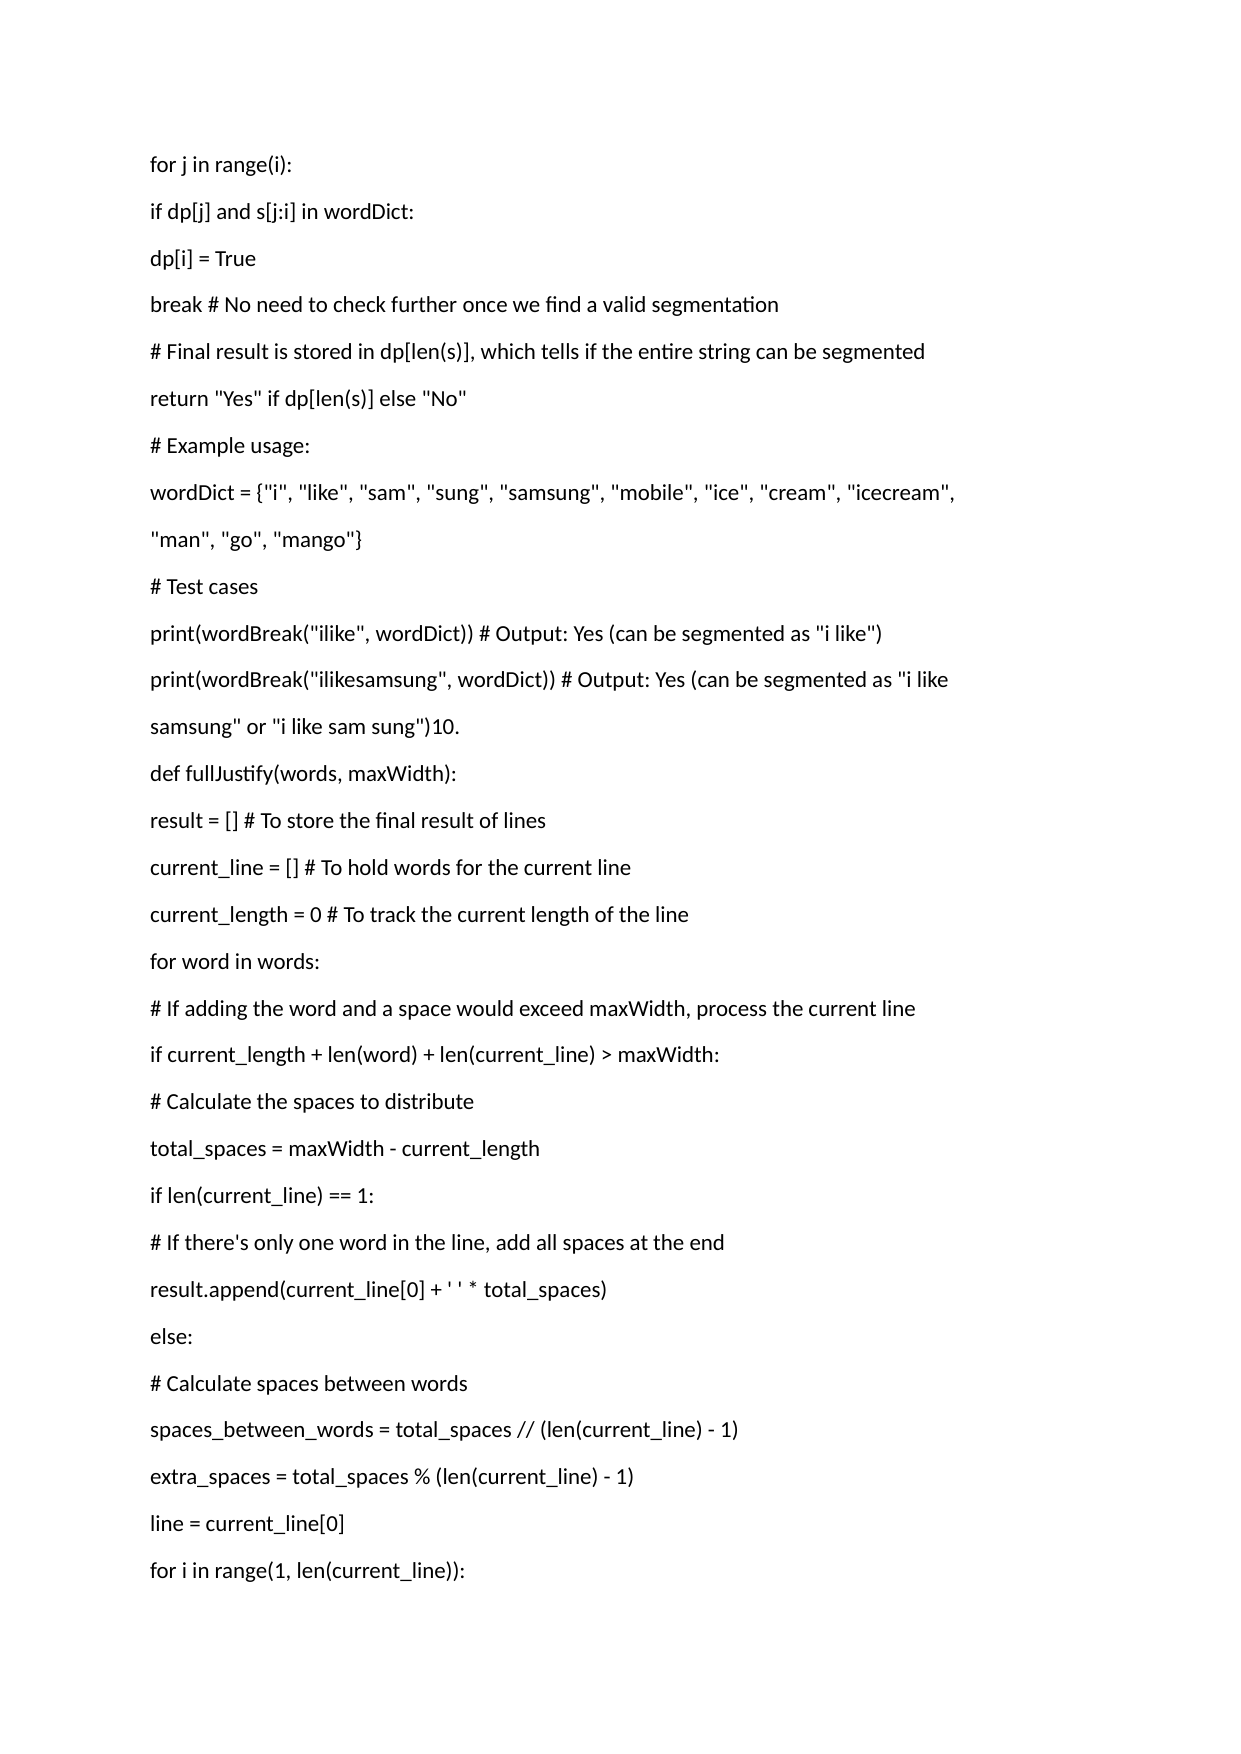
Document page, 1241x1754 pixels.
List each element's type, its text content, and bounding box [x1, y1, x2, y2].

text if dp[j] and s[j:i] in wordDict: [150, 197, 1090, 225]
text # Calculate the spaces to distribute [150, 1087, 1090, 1116]
text # Test cases [150, 572, 1090, 600]
text # Calculate spaces between words [150, 1369, 1090, 1397]
text print(wordBreak("ilike", wordDict)) # Output: Yes (can be segmented as "i like") [150, 619, 1090, 647]
text current_line = [] # To hold words for the current line [150, 853, 1090, 881]
text wordDict = {"i", "like", "sam", "sung", "samsung", "mobile", "ice", "cream", "icecream", [150, 478, 1090, 506]
text samsung" or "i like sam sung")10. [150, 712, 1090, 741]
text dp[i] = True [150, 244, 1090, 272]
text if len(current_line) == 1: [150, 1181, 1090, 1209]
text extra_spaces = total_spaces % (len(current_line) - 1) [150, 1462, 1090, 1491]
text for i in range(1, len(current_line)): [150, 1556, 1090, 1584]
text # If adding the word and a space would exceed maxWidth, process the current line [150, 994, 1090, 1022]
text # If there's only one word in the line, add all spaces at the end [150, 1228, 1090, 1256]
text result = [] # To store the final result of lines [150, 806, 1090, 834]
text line = current_line[0] [150, 1509, 1090, 1537]
text if current_length + len(word) + len(current_line) > maxWidth: [150, 1041, 1090, 1069]
text spaces_between_words = total_spaces // (len(current_line) - 1) [150, 1416, 1090, 1444]
text "man", "go", "mango"} [150, 525, 1090, 553]
text # Final result is stored in dp[len(s)], which tells if the entire string can be segmented [150, 337, 1090, 366]
text result.append(current_line[0] + ' ' * total_spaces) [150, 1275, 1090, 1303]
text current_length = 0 # To track the current length of the line [150, 900, 1090, 928]
text total_spaces = maxWidth - current_length [150, 1134, 1090, 1162]
text print(wordBreak("ilikesamsung", wordDict)) # Output: Yes (can be segmented as "i like [150, 666, 1090, 694]
text for j in range(i): [150, 150, 1090, 178]
text break # No need to check further once we find a valid segmentation [150, 291, 1090, 319]
text def fullJustify(words, maxWidth): [150, 759, 1090, 787]
text for word in words: [150, 947, 1090, 975]
text return "Yes" if dp[len(s)] else "No" [150, 384, 1090, 412]
text # Example usage: [150, 431, 1090, 459]
text else: [150, 1322, 1090, 1350]
